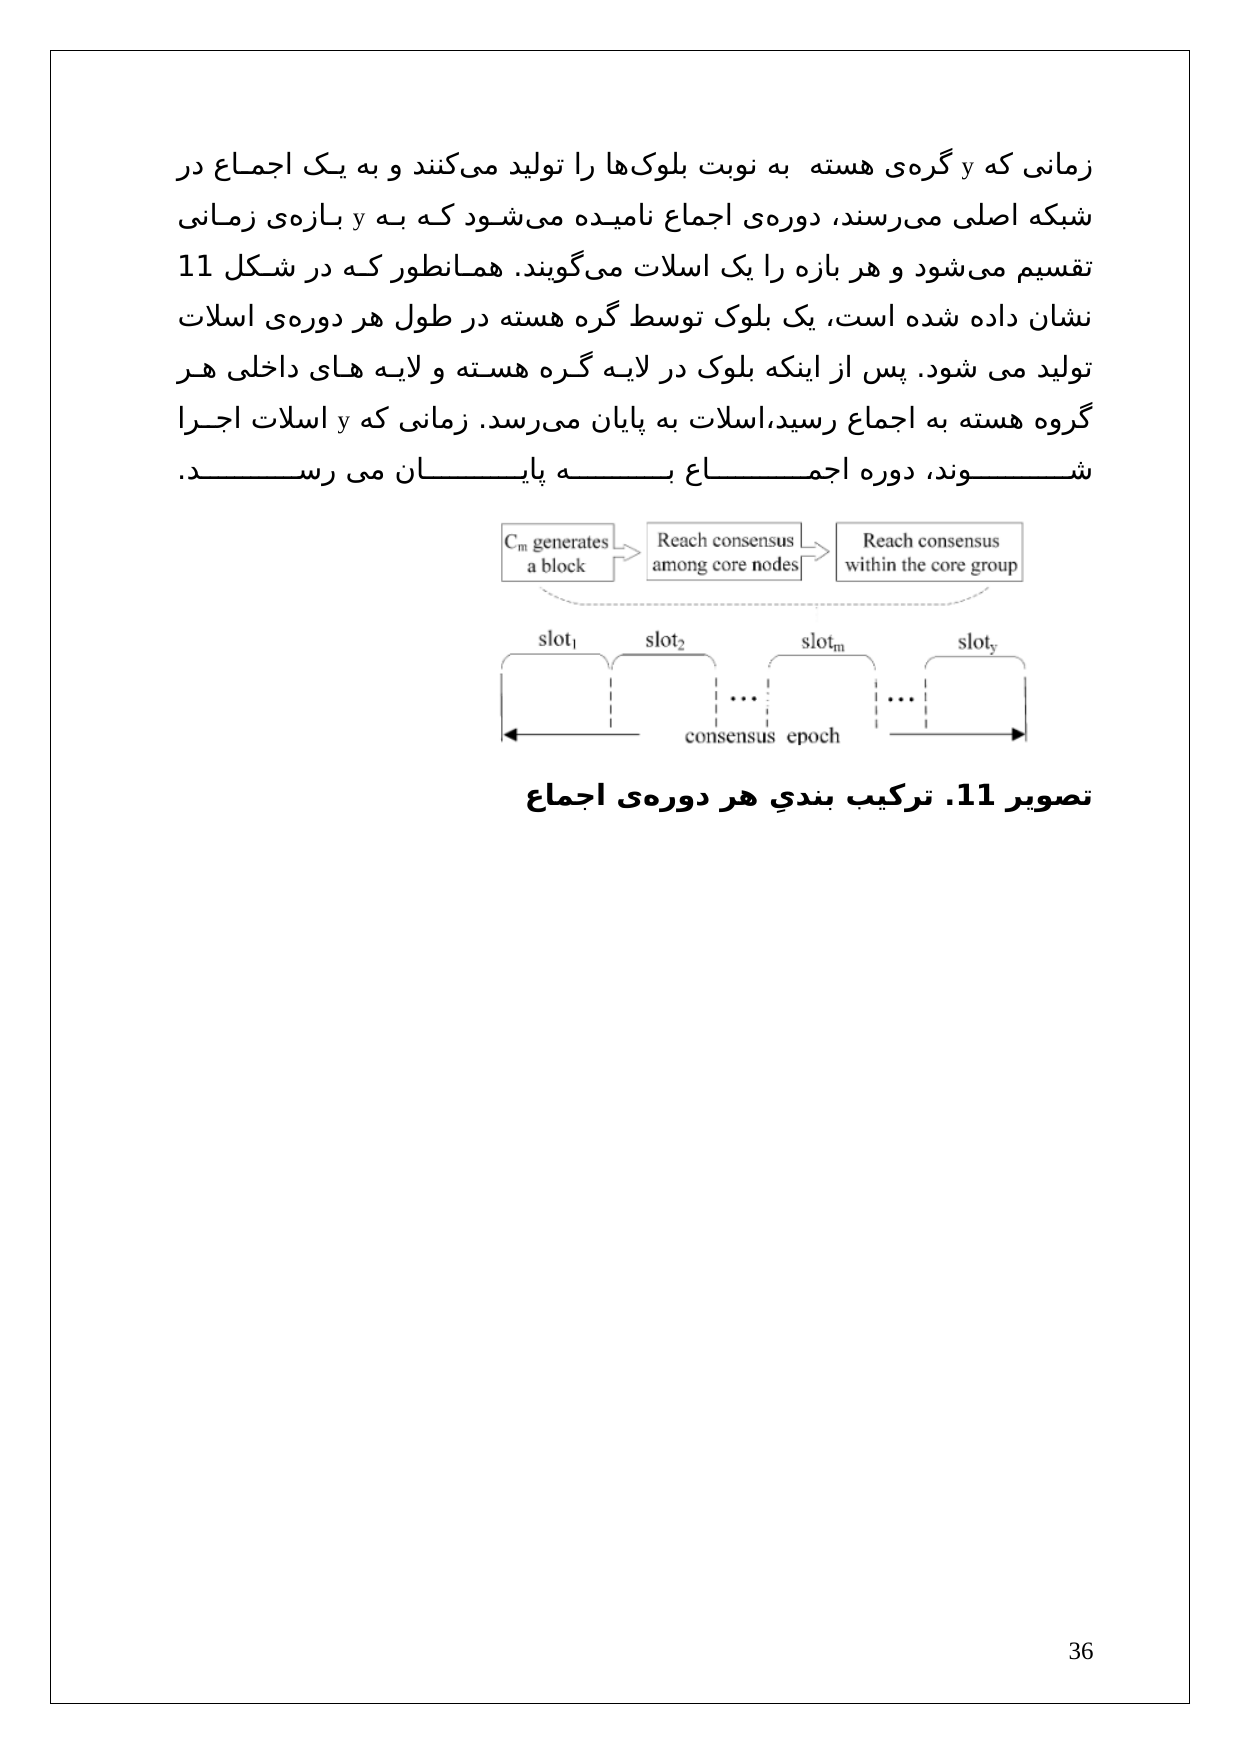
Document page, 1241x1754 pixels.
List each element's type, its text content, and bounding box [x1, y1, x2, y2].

text تصویر 11. ترکیب بندیِ هر دوره‌ی اجماع [177, 778, 1093, 812]
picture [470, 503, 1094, 764]
